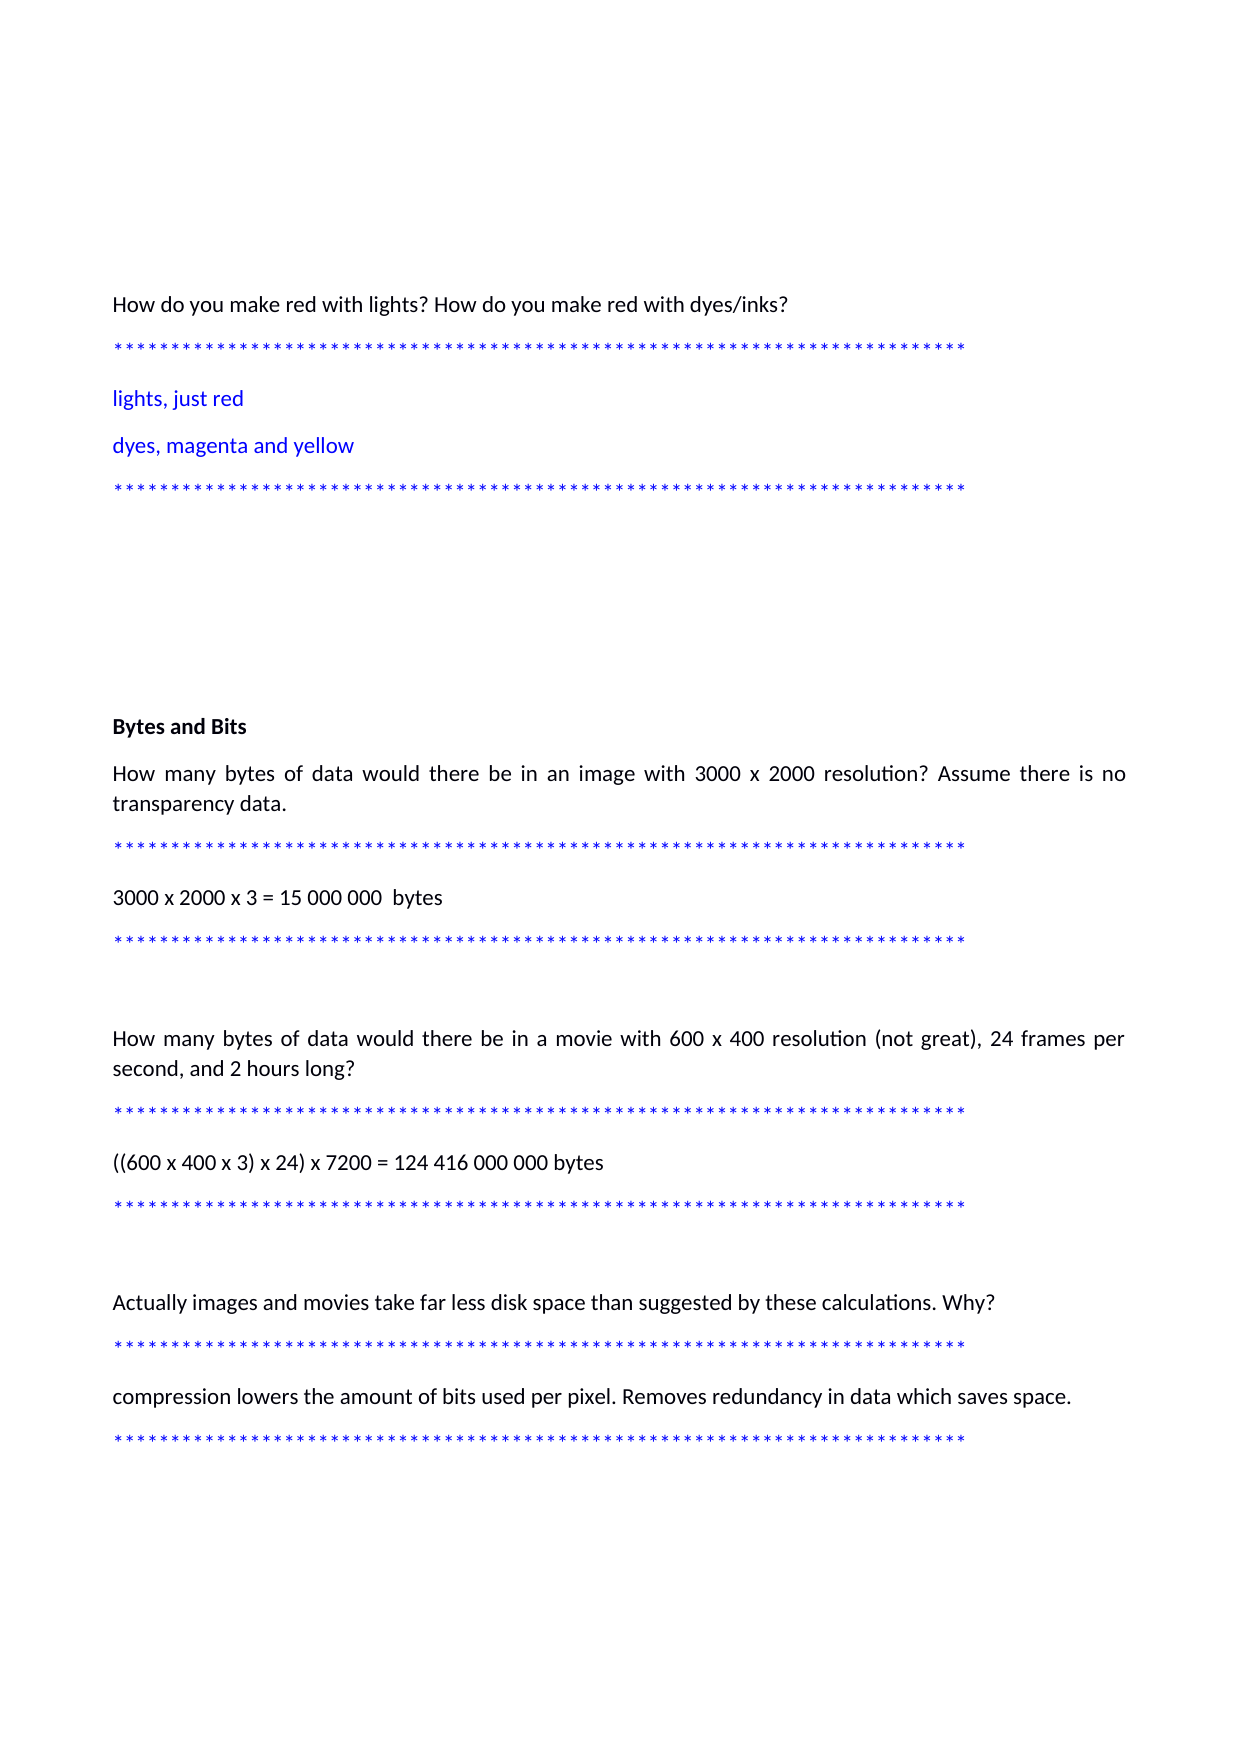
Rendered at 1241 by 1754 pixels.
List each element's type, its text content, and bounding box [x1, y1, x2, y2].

text lights, just red [112, 384, 1128, 412]
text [112, 337, 1128, 366]
text *************************************************************************** [112, 1101, 1128, 1129]
text Actually images and movies take far less disk space than suggested by these calculations. Why? [112, 1288, 1128, 1317]
text *************************************************************************** [112, 1429, 1128, 1457]
text *************************************************************************** [112, 478, 1128, 506]
text How do you make red with lights? How do you make red with dyes/inks? [112, 291, 1128, 319]
text 3000 x 2000 x 3 = 15 000 000 bytes [112, 883, 1128, 911]
text *************************************************************************** [112, 1335, 1128, 1363]
text *************************************************************************** [112, 836, 1128, 864]
text How many bytes of data would there be in a movie with 600 x 400 resolution (not great), 24 frames per second, and 2 hours long? [112, 1024, 1128, 1082]
text *************************************************************************** [112, 930, 1128, 958]
text ((600 x 400 x 3) x 24) x 7200 = 124 416 000 000 bytes [112, 1148, 1128, 1176]
text How many bytes of data would there be in an image with 3000 x 2000 resolution? Assume there is no transparency data. [112, 759, 1128, 818]
text Bytes and Bits [112, 712, 1128, 741]
text *************************************************************************** [112, 1195, 1128, 1223]
text dyes, magenta and yellow [112, 431, 1128, 459]
text compression lowers the amount of bits used per pixel. Removes redundancy in data which saves space. [112, 1382, 1128, 1410]
